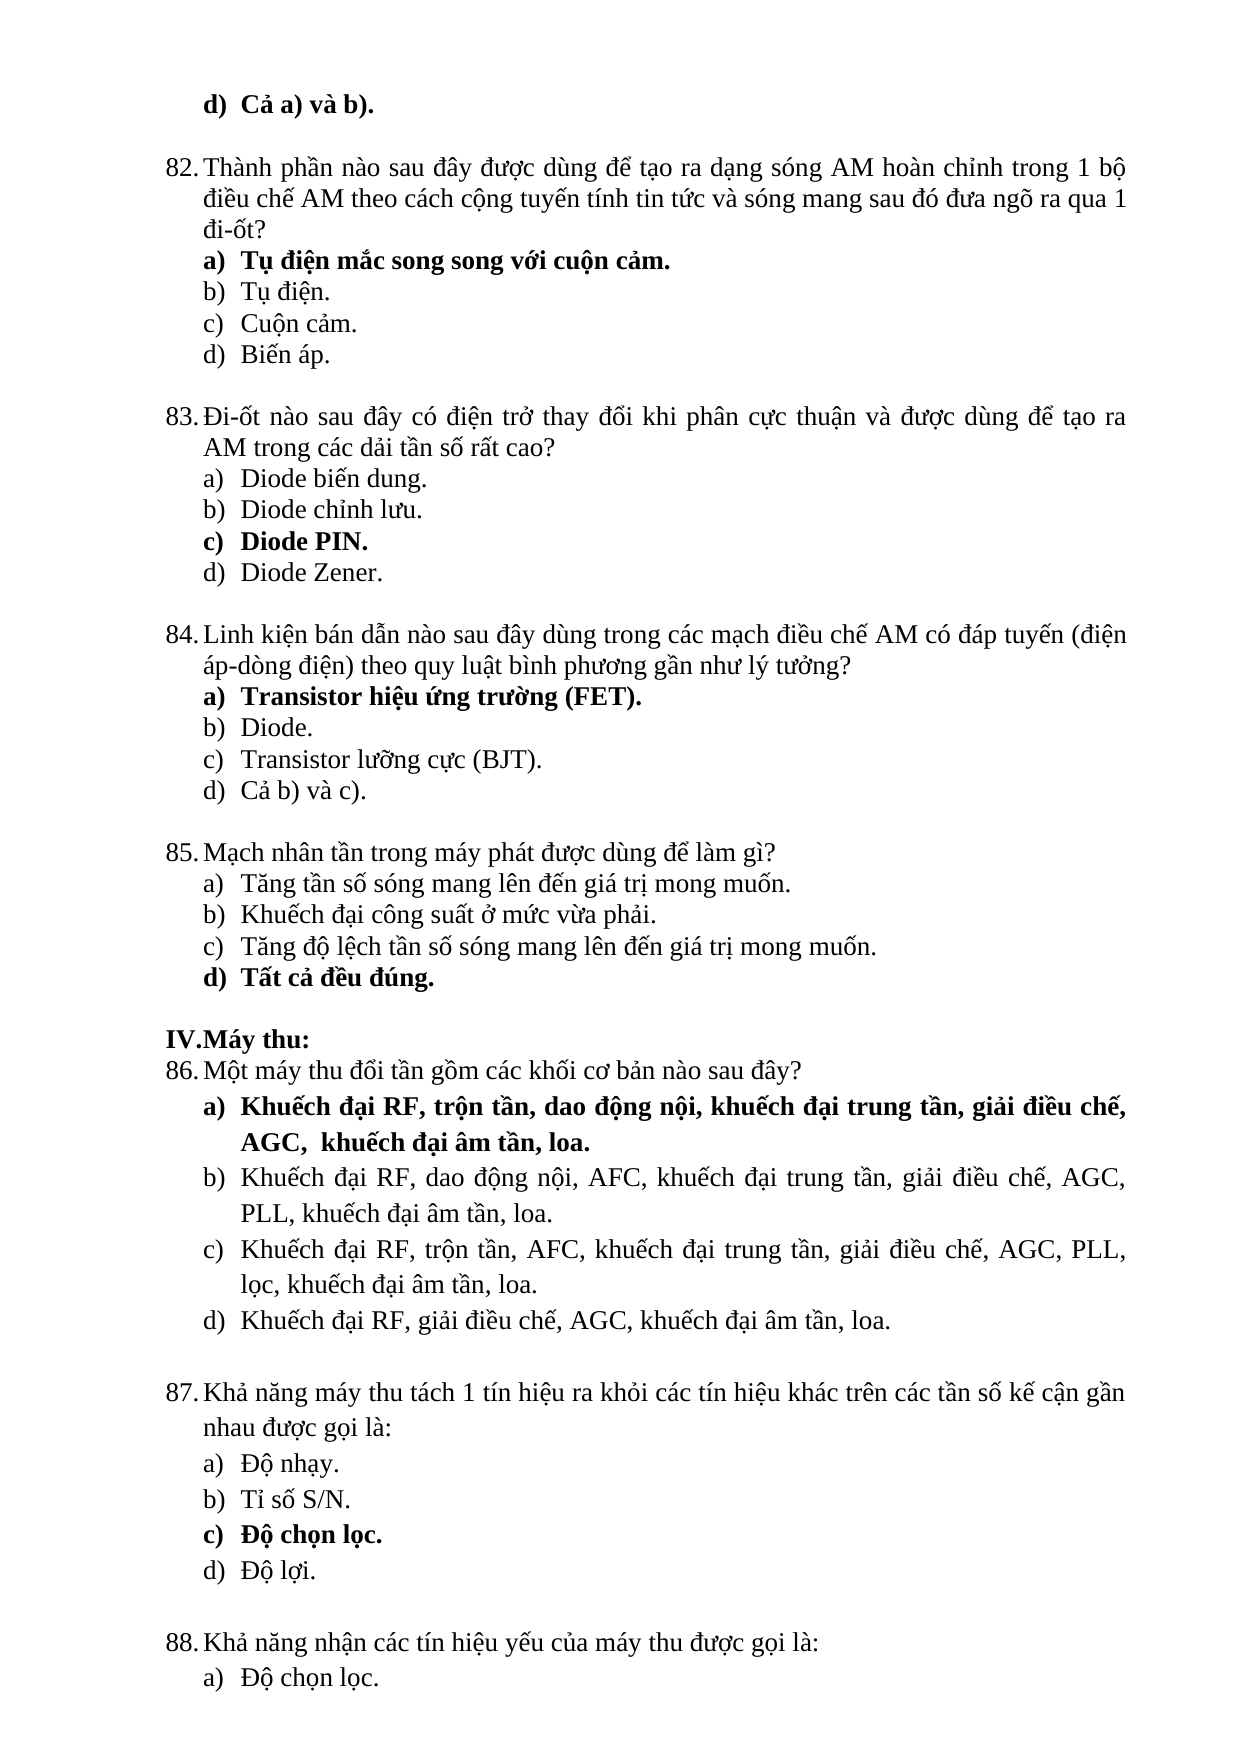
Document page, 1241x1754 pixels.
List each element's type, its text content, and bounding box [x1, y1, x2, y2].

list Linh kiện bán dẫn nào sau đây dùng trong các mạch điều chế AM có đáp tuyến (điện áp-dòng điện) theo quy luật bình phương gần như lý tưởng? [165, 618, 1128, 680]
list Diode biến dung. [203, 462, 1128, 493]
list Tụ điện. [203, 276, 1128, 307]
list Khuếch đại công suất ở mức vừa phải. [203, 898, 1128, 929]
list Tỉ số S/N. [203, 1483, 1128, 1514]
list Tăng độ lệch tần số sóng mang lên đến giá trị mong muốn. [203, 929, 1128, 961]
list Khuếch đại RF, trộn tần, dao động nội, khuếch đại trung tần, giải điều chế, AGC, khuếch đại âm tần, loa. [203, 1090, 1128, 1157]
list Đi-ốt nào sau đây có điện trở thay đổi khi phân cực thuận và được dùng để tạo ra AM trong các dải tần số rất cao? [165, 400, 1128, 462]
list Diode Zener. [203, 556, 1128, 587]
list Diode. [203, 712, 1128, 743]
list Một máy thu đổi tần gồm các khối cơ bản nào sau đây? [165, 1054, 1128, 1085]
list Tất cả đều đúng. [203, 961, 1128, 992]
list Thành phần nào sau đây được dùng để tạo ra dạng sóng AM hoàn chỉnh trong 1 bộ điều chế AM theo cách cộng tuyến tính tin tức và sóng mang sau đó đưa ngõ ra qua 1 đi-ốt? [165, 151, 1128, 244]
list Máy thu: [165, 1023, 1128, 1054]
list Tụ điện mắc song song với cuộn cảm. [203, 244, 1128, 276]
list Mạch nhân tần trong máy phát được dùng để làm gì? [165, 836, 1128, 867]
list Khả năng máy thu tách 1 tín hiệu ra khỏi các tín hiệu khác trên các tần số kế cận gần nhau được gọi là: [165, 1376, 1128, 1443]
list Cuộn cảm. [203, 307, 1128, 338]
list Khuếch đại RF, dao động nội, AFC, khuếch đại trung tần, giải điều chế, AGC, PLL, khuếch đại âm tần, loa. [203, 1161, 1128, 1228]
list Transistor hiệu ứng trường (FET). [203, 680, 1128, 712]
list Độ chọn lọc. [203, 1662, 1128, 1693]
list Cả b) và c). [203, 774, 1128, 805]
list Diode PIN. [203, 525, 1128, 556]
list Khuếch đại RF, giải điều chế, AGC, khuếch đại âm tần, loa. [203, 1304, 1128, 1335]
list Cả a) và b). [203, 89, 1128, 120]
list Tăng tần số sóng mang lên đến giá trị mong muốn. [203, 867, 1128, 898]
list Độ lợi. [203, 1554, 1128, 1586]
list Transistor lưỡng cực (BJT). [203, 743, 1128, 774]
list Khuếch đại RF, trộn tần, AFC, khuếch đại trung tần, giải điều chế, AGC, PLL, lọc, khuếch đại âm tần, loa. [203, 1233, 1128, 1300]
list Khả năng nhận các tín hiệu yếu của máy thu được gọi là: [165, 1626, 1128, 1657]
list Biến áp. [203, 338, 1128, 369]
list Độ nhạy. [203, 1447, 1128, 1478]
list Độ chọn lọc. [203, 1519, 1128, 1550]
list Diode chỉnh lưu. [203, 493, 1128, 525]
